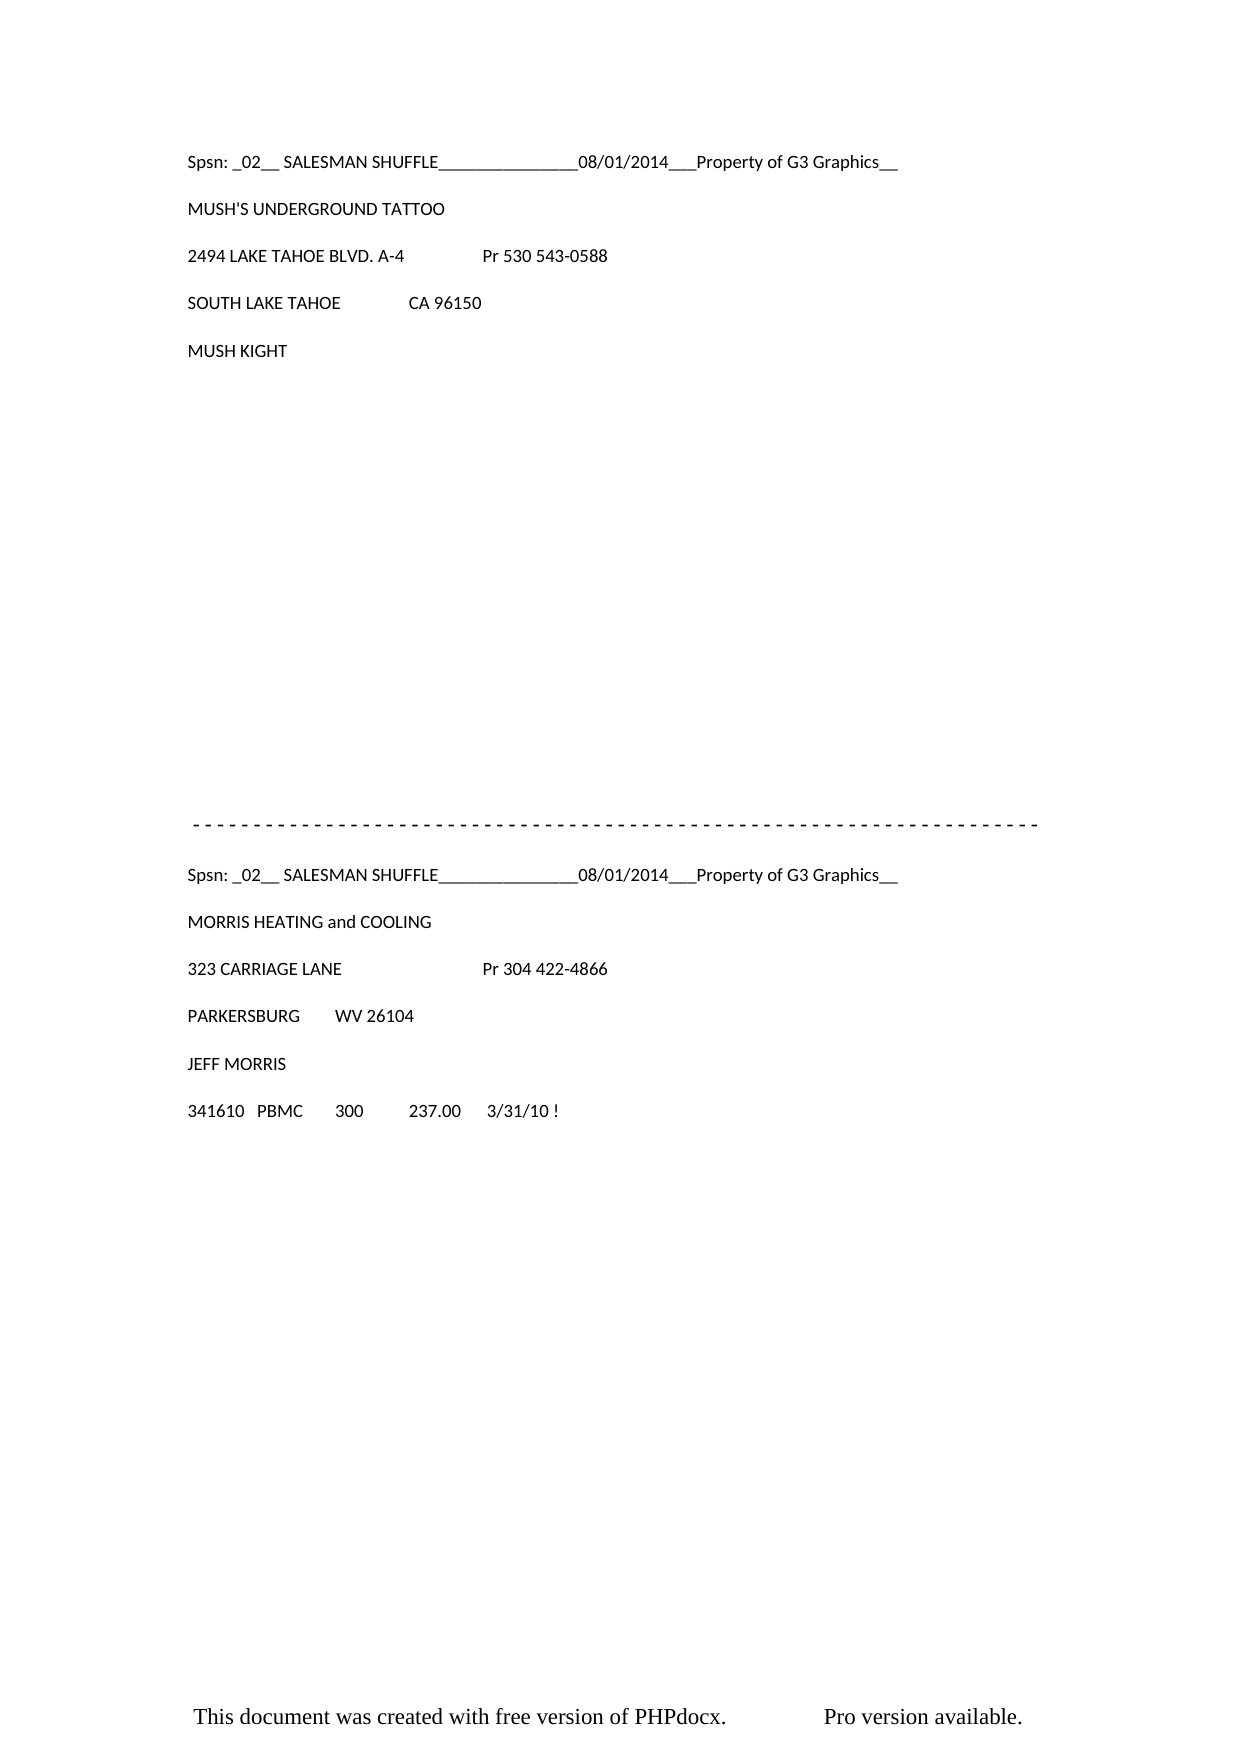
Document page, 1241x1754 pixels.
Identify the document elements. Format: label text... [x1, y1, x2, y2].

text MUSH'S UNDERGROUND TATTOO [187, 197, 1053, 220]
text Spsn: _02__ SALESMAN SHUFFLE_______________08/01/2014___Property of G3 Graphics__ [187, 863, 1053, 886]
text JEFF MORRIS [187, 1052, 1053, 1075]
text 323 CARRIAGE LANE Pr 304 422-4866 [187, 957, 1053, 980]
text MUSH KIGHT [187, 339, 1053, 362]
text PARKERSBURG WV 26104 [187, 1005, 1053, 1028]
text SOUTH LAKE TAHOE CA 96150 [187, 292, 1053, 314]
text 2494 LAKE TAHOE BLVD. A-4 Pr 530 543-0588 [187, 244, 1053, 267]
text 341610 PBMC 300 237.00 3/31/10 ! [187, 1099, 1053, 1122]
text MORRIS HEATING and COOLING [187, 910, 1053, 933]
text - - - - - - - - - - - - - - - - - - - - - - - - - - - - - - - - - - - - - - - - - - - - - - - - - - - - - - - - - - - - - - - - - - - - - - [187, 810, 1053, 838]
text Spsn: _02__ SALESMAN SHUFFLE_______________08/01/2014___Property of G3 Graphics__ [187, 150, 1053, 173]
